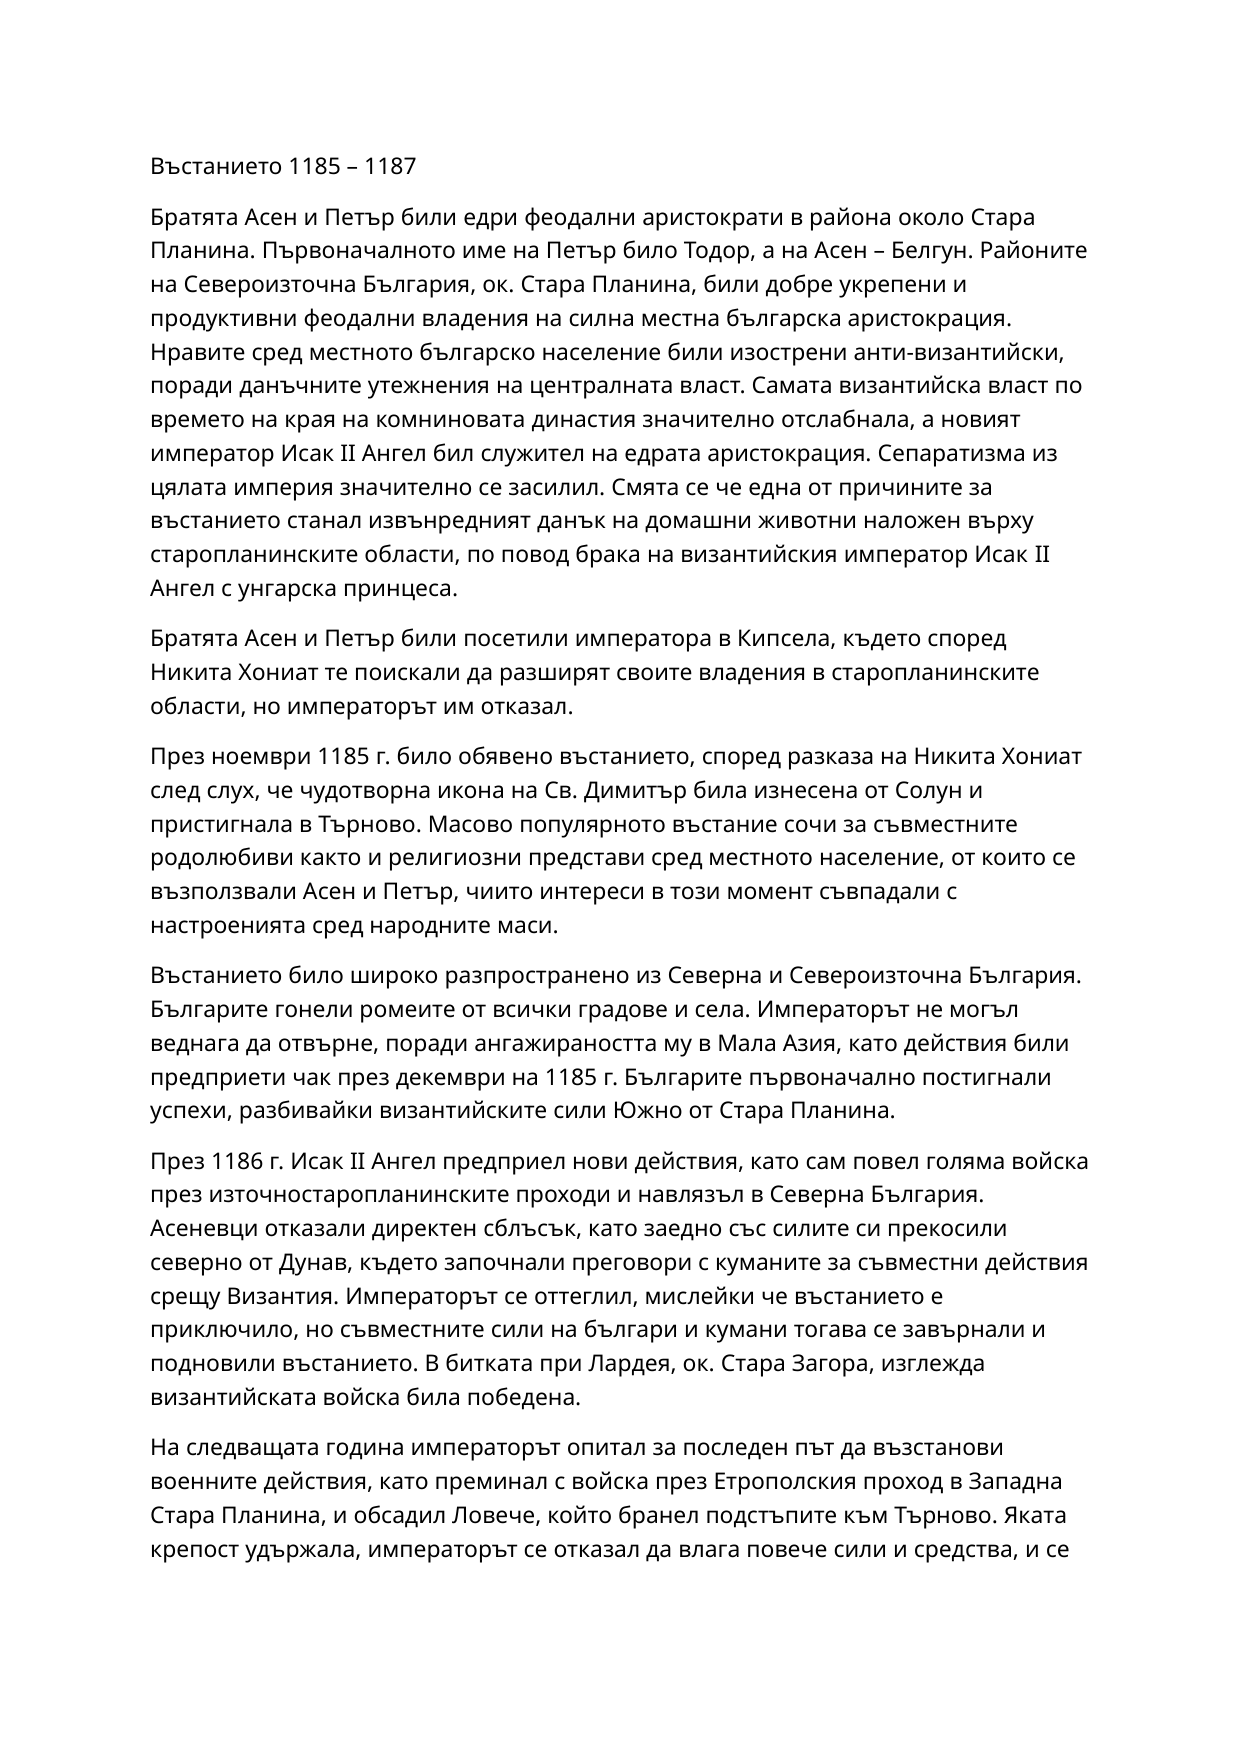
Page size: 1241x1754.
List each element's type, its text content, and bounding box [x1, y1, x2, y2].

text Братята Асен и Петър били едри феодални аристократи в района около Стара Планина. Първоначалното име на Петър било Тодор, а на Асен – Белгун. Районите на Североизточна България, ок. Стара Планина, били добре укрепени и продуктивни феодални владения на силна местна българска аристокрация. Нравите сред местното българско население били изострени анти-византийски, поради данъчните утежнения на централната власт. Самата византийска власт по времето на края на комниновата династия значително отслабнала, а новият император Исак II Ангел бил служител на едрата аристокрация. Сепаратизма из цялата империя значително се засилил. Смята се че една от причините за въстанието станал извънредният данък на домашни животни наложен върху старопланинските области, по повод брака на византийския император Исак II Ангел с унгарска принцеса. [150, 200, 1090, 603]
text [150, 1431, 1090, 1564]
text Въстанието било широко разпространено из Северна и Североизточна България. Българите гонели ромеите от всички градове и села. Императорът не могъл веднага да отвърне, поради ангажираността му в Мала Азия, като действия били предприети чак през декември на 1185 г. Българите първоначално постигнали успехи, разбивайки византийските сили Южно от Стара Планина. [150, 959, 1090, 1125]
text Братята Асен и Петър били посетили императора в Кипсела, където според Никита Хониат те поискали да разширят своите владения в старопланинските области, но императорът им отказал. [150, 622, 1090, 721]
text През ноември 1185 г. било обявено въстанието, според разказа на Никита Хониат след слух, че чудотворна икона на Св. Димитър била изнесена от Солун и пристигнала в Търново. Масово популярното въстание сочи за съвместните родолюбиви както и религиозни представи сред местното население, от които се възползвали Асен и Петър, чиито интереси в този момент съвпадали с настроенията сред народните маси. [150, 740, 1090, 940]
text Въстанието 1185 – 1187 [150, 150, 1090, 181]
text През 1186 г. Исак II Ангел предприел нови действия, като сам повел голяма войска през източностаропланинските проходи и навлязъл в Северна България. Асеневци отказали директен сблъсък, като заедно със силите си прекосили северно от Дунав, където започнали преговори с куманите за съвместни действия срещу Византия. Императорът се оттеглил, мислейки че въстанието е приключило, но съвместните сили на българи и кумани тогава се завърнали и подновили въстанието. В битката при Лардея, ок. Стара Загора, изглежда византийската войска била победена. [150, 1144, 1090, 1412]
